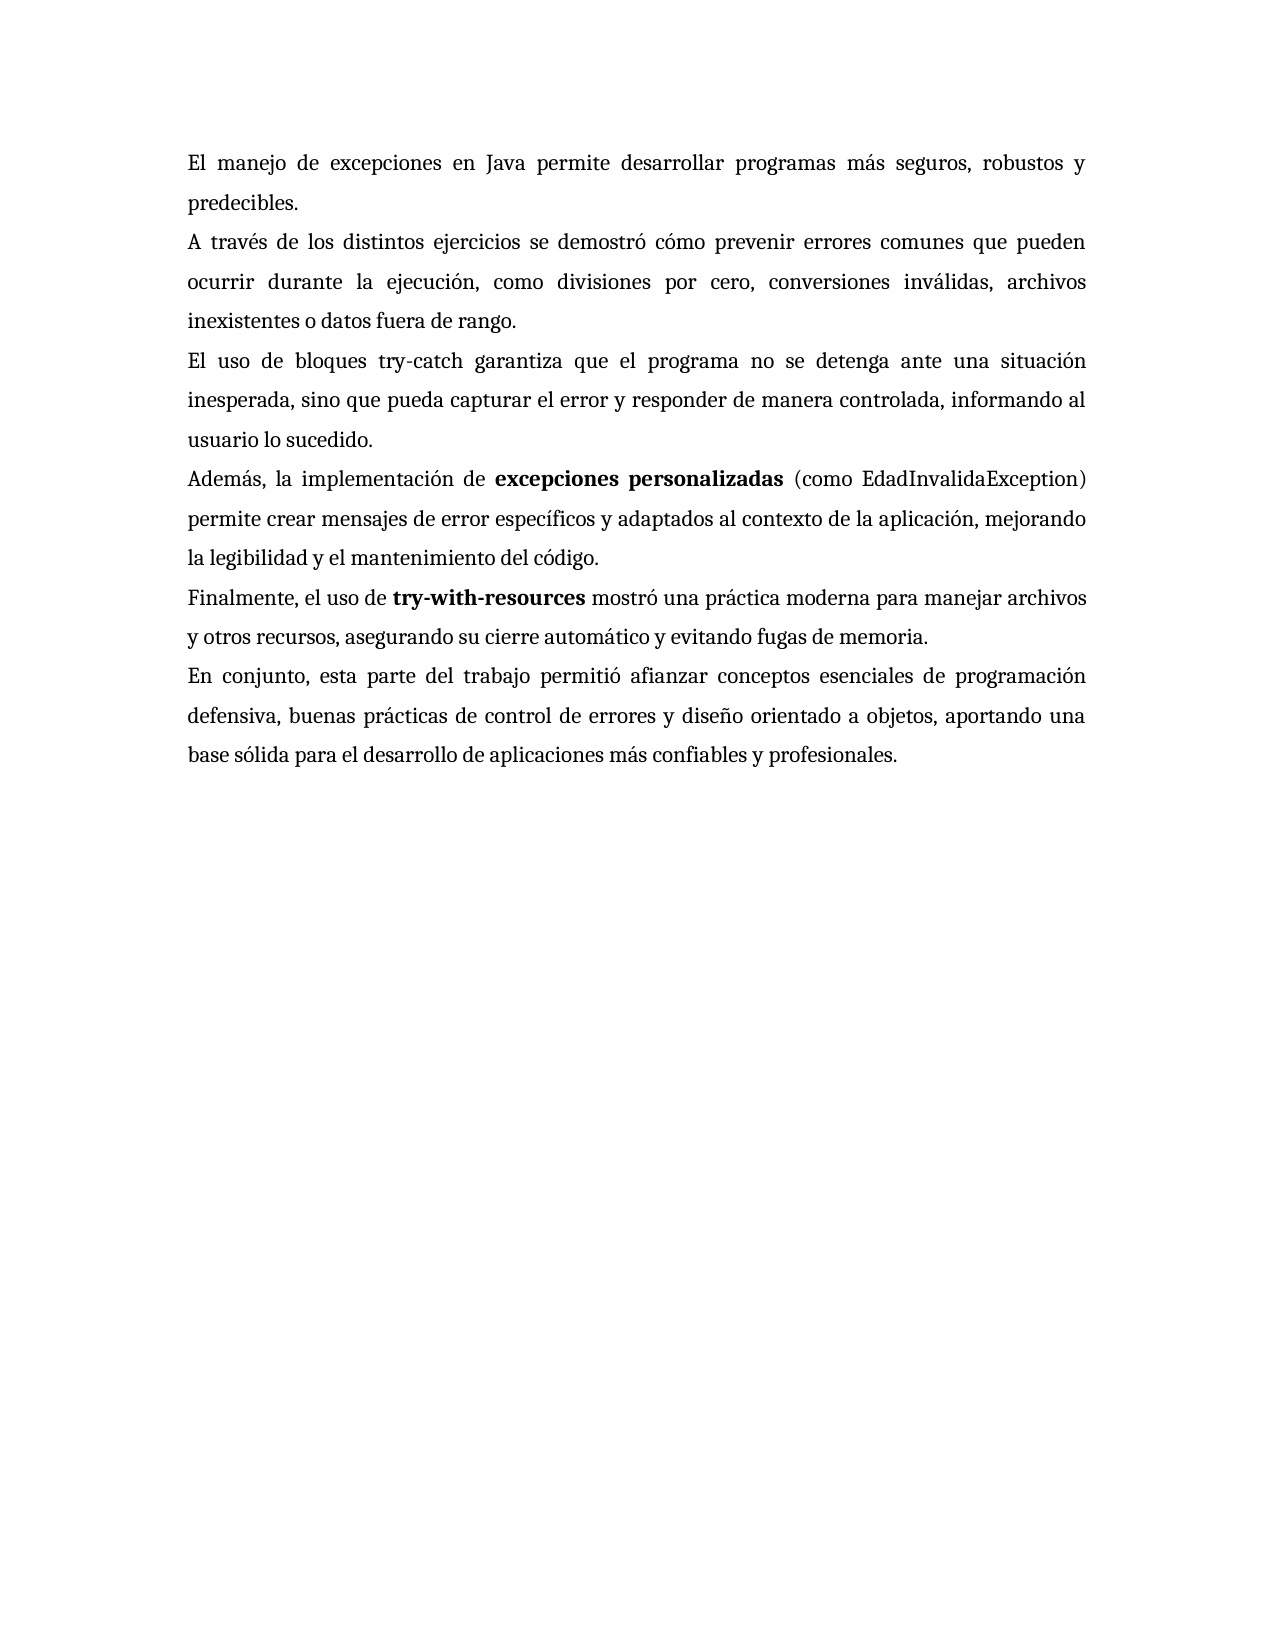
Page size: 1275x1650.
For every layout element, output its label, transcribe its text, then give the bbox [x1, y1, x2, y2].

text En conjunto, esta parte del trabajo permitió afianzar conceptos esenciales de programación defensiva, buenas prácticas de control de errores y diseño orientado a objetos, aportando una base sólida para el desarrollo de aplicaciones más confiables y profesionales. [187, 663, 1087, 768]
text Además, la implementación de excepciones personalizadas (como EdadInvalidaException) permite crear mensajes de error específicos y adaptados al contexto de la aplicación, mejorando la legibilidad y el mantenimiento del código. [187, 466, 1087, 571]
text Finalmente, el uso de try-with-resources mostró una práctica moderna para manejar archivos y otros recursos, asegurando su cierre automático y evitando fugas de memoria. [187, 584, 1087, 650]
text El uso de bloques try-catch garantiza que el programa no se detenga ante una situación inesperada, sino que pueda capturar el error y responder de manera controlada, informando al usuario lo sucedido. [187, 347, 1087, 453]
text El manejo de excepciones en Java permite desarrollar programas más seguros, robustos y predecibles. A través de los distintos ejercicios se demostró cómo prevenir errores comunes que pueden ocurrir durante la ejecución, como divisiones por cero, conversiones inválidas, archivos inexistentes o datos fuera de rango. [187, 150, 1087, 334]
